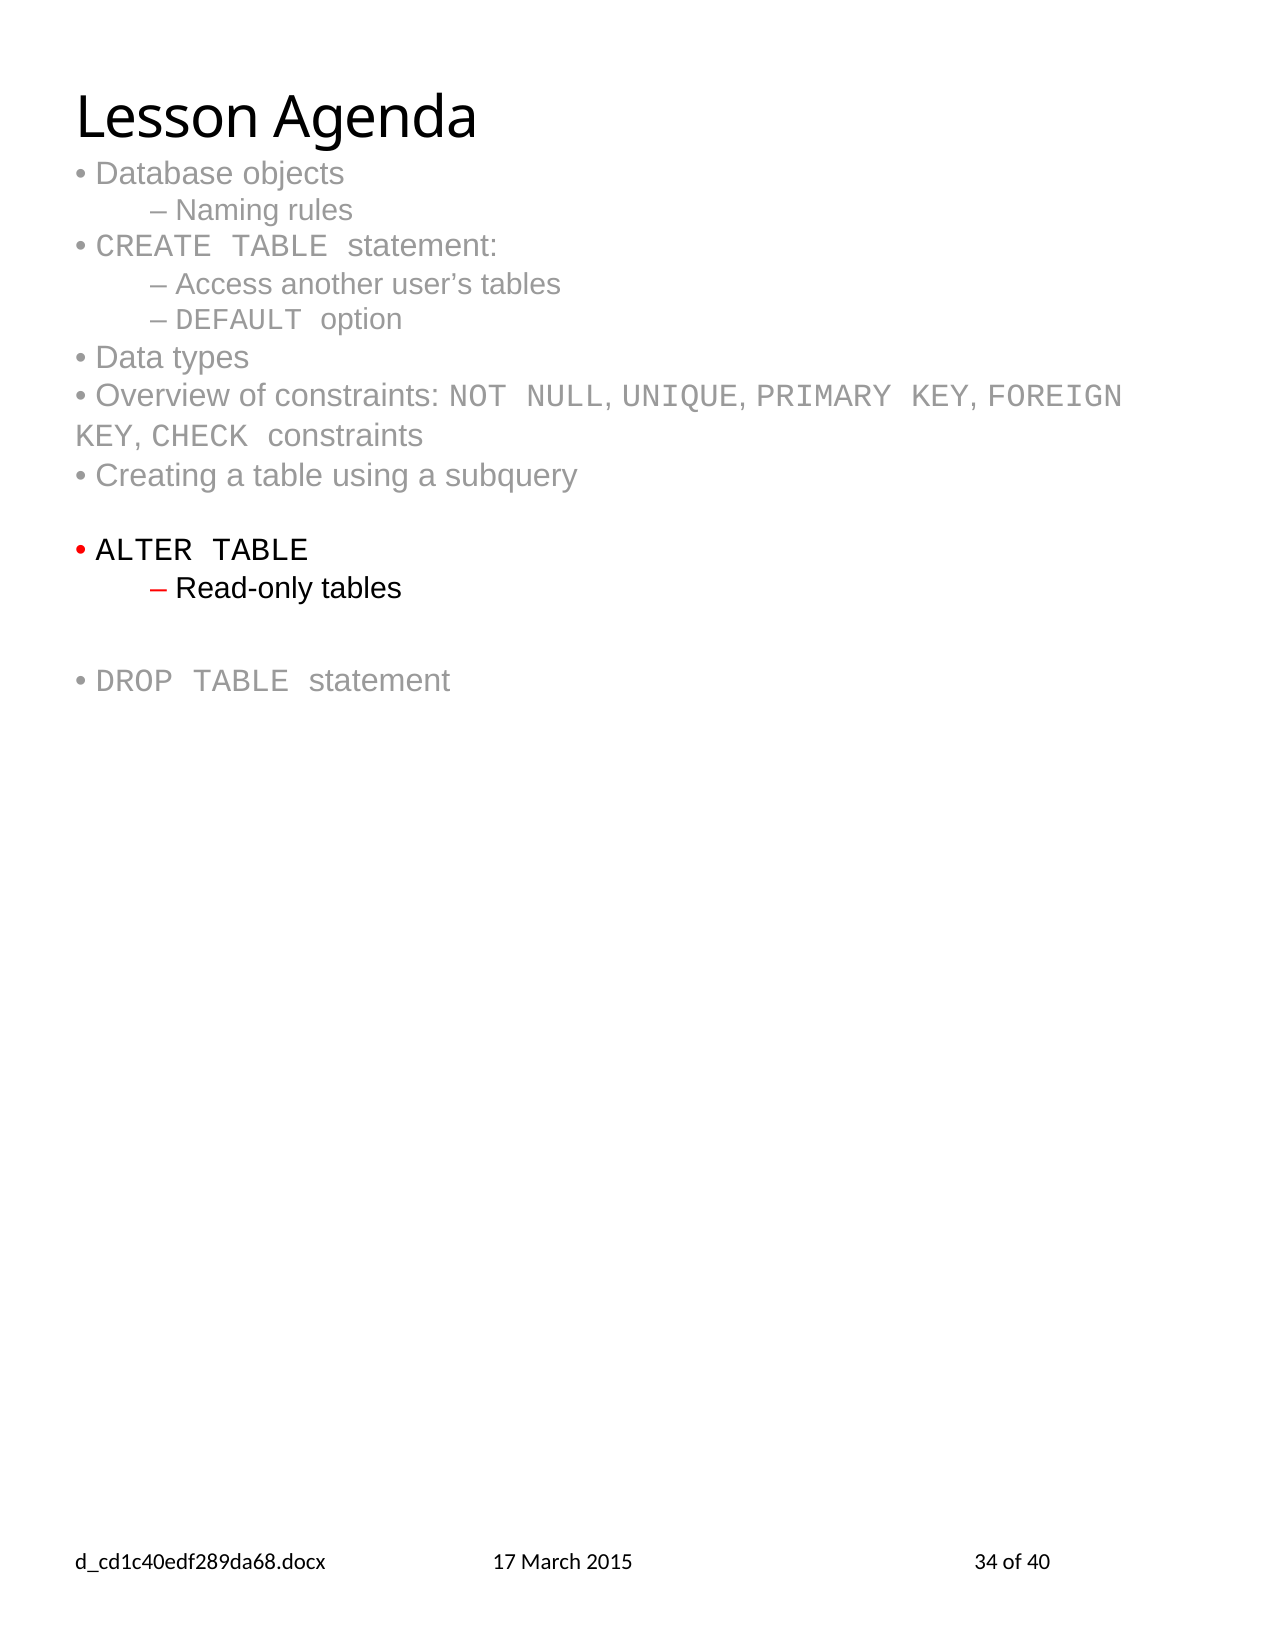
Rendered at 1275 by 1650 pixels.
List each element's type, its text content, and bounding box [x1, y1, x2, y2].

text • Database objects [75, 154, 1200, 192]
text • Overview of constraints: NOT NULL, UNIQUE, PRIMARY KEY, FOREIGN KEY, CHECK constraints [75, 376, 1200, 456]
title Lesson Agenda [75, 75, 1200, 154]
text • DROP TABLE statement [75, 661, 1200, 701]
text • ALTER TABLE [75, 530, 1200, 570]
text • Data types [75, 339, 1200, 376]
text – Naming rules [75, 192, 1200, 226]
text • Creating a table using a subquery [75, 456, 1200, 493]
text – Access another user’s tables [75, 266, 1200, 301]
text – DEFAULT option [75, 301, 1200, 339]
text – Read-only tables [75, 570, 1200, 605]
text • CREATE TABLE statement: [75, 226, 1200, 266]
